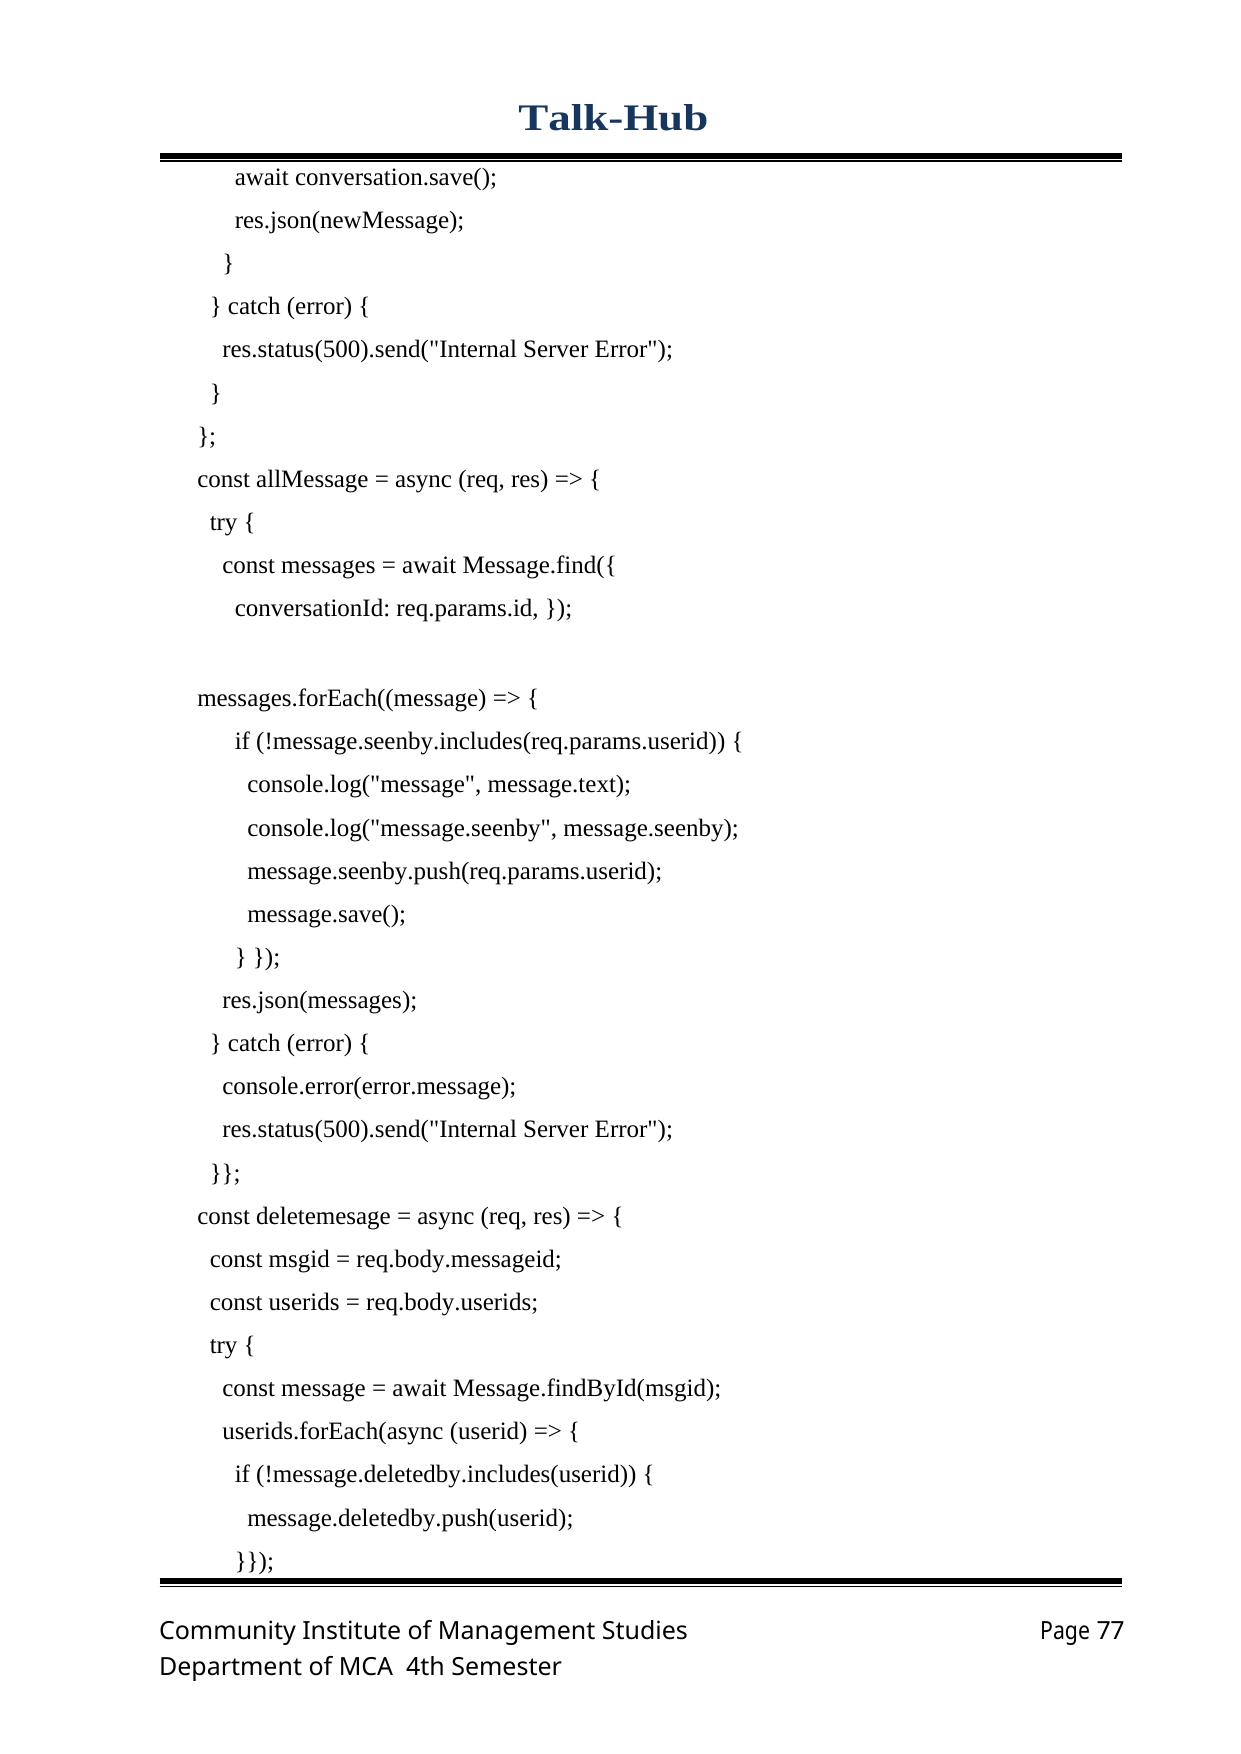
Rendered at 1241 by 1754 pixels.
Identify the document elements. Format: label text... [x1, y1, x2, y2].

text const deletemesage = async (req, res) => { [197, 1201, 1122, 1229]
text conversationId: req.params.id, }); [197, 593, 1122, 622]
text res.status(500).send("Internal Server Error"); [197, 334, 1122, 363]
text res.status(500).send("Internal Server Error"); [197, 1114, 1122, 1143]
text if (!message.deletedby.includes(userid)) { [197, 1459, 1122, 1488]
text userids.forEach(async (userid) => { [197, 1416, 1122, 1445]
text }}; [197, 1158, 1122, 1186]
text message.save(); [197, 899, 1122, 928]
text console.error(error.message); [197, 1071, 1122, 1100]
text const userids = req.body.userids; [197, 1287, 1122, 1316]
text } catch (error) { [197, 1028, 1122, 1057]
text res.json(newMessage); [197, 205, 1122, 234]
text }; [197, 421, 1122, 449]
text try { [197, 1330, 1122, 1359]
text const message = await Message.findById(msgid); [197, 1373, 1122, 1402]
text await conversation.save(); [197, 162, 1122, 191]
text messages.forEach((message) => { [197, 683, 1122, 712]
text try { [197, 507, 1122, 536]
text res.json(messages); [197, 985, 1122, 1014]
text message.deletedby.push(userid); [197, 1503, 1122, 1531]
text console.log("message.seenby", message.seenby); [197, 813, 1122, 841]
text } [197, 248, 1122, 277]
text }}); [197, 1546, 1122, 1574]
text const msgid = req.body.messageid; [197, 1244, 1122, 1273]
text message.seenby.push(req.params.userid); [197, 856, 1122, 884]
text console.log("message", message.text); [197, 769, 1122, 798]
text if (!message.seenby.includes(req.params.userid)) { [197, 726, 1122, 755]
text } }); [197, 942, 1122, 971]
text } catch (error) { [197, 291, 1122, 320]
text } [197, 378, 1122, 406]
text const allMessage = async (req, res) => { [197, 464, 1122, 493]
text const messages = await Message.find({ [197, 550, 1122, 579]
